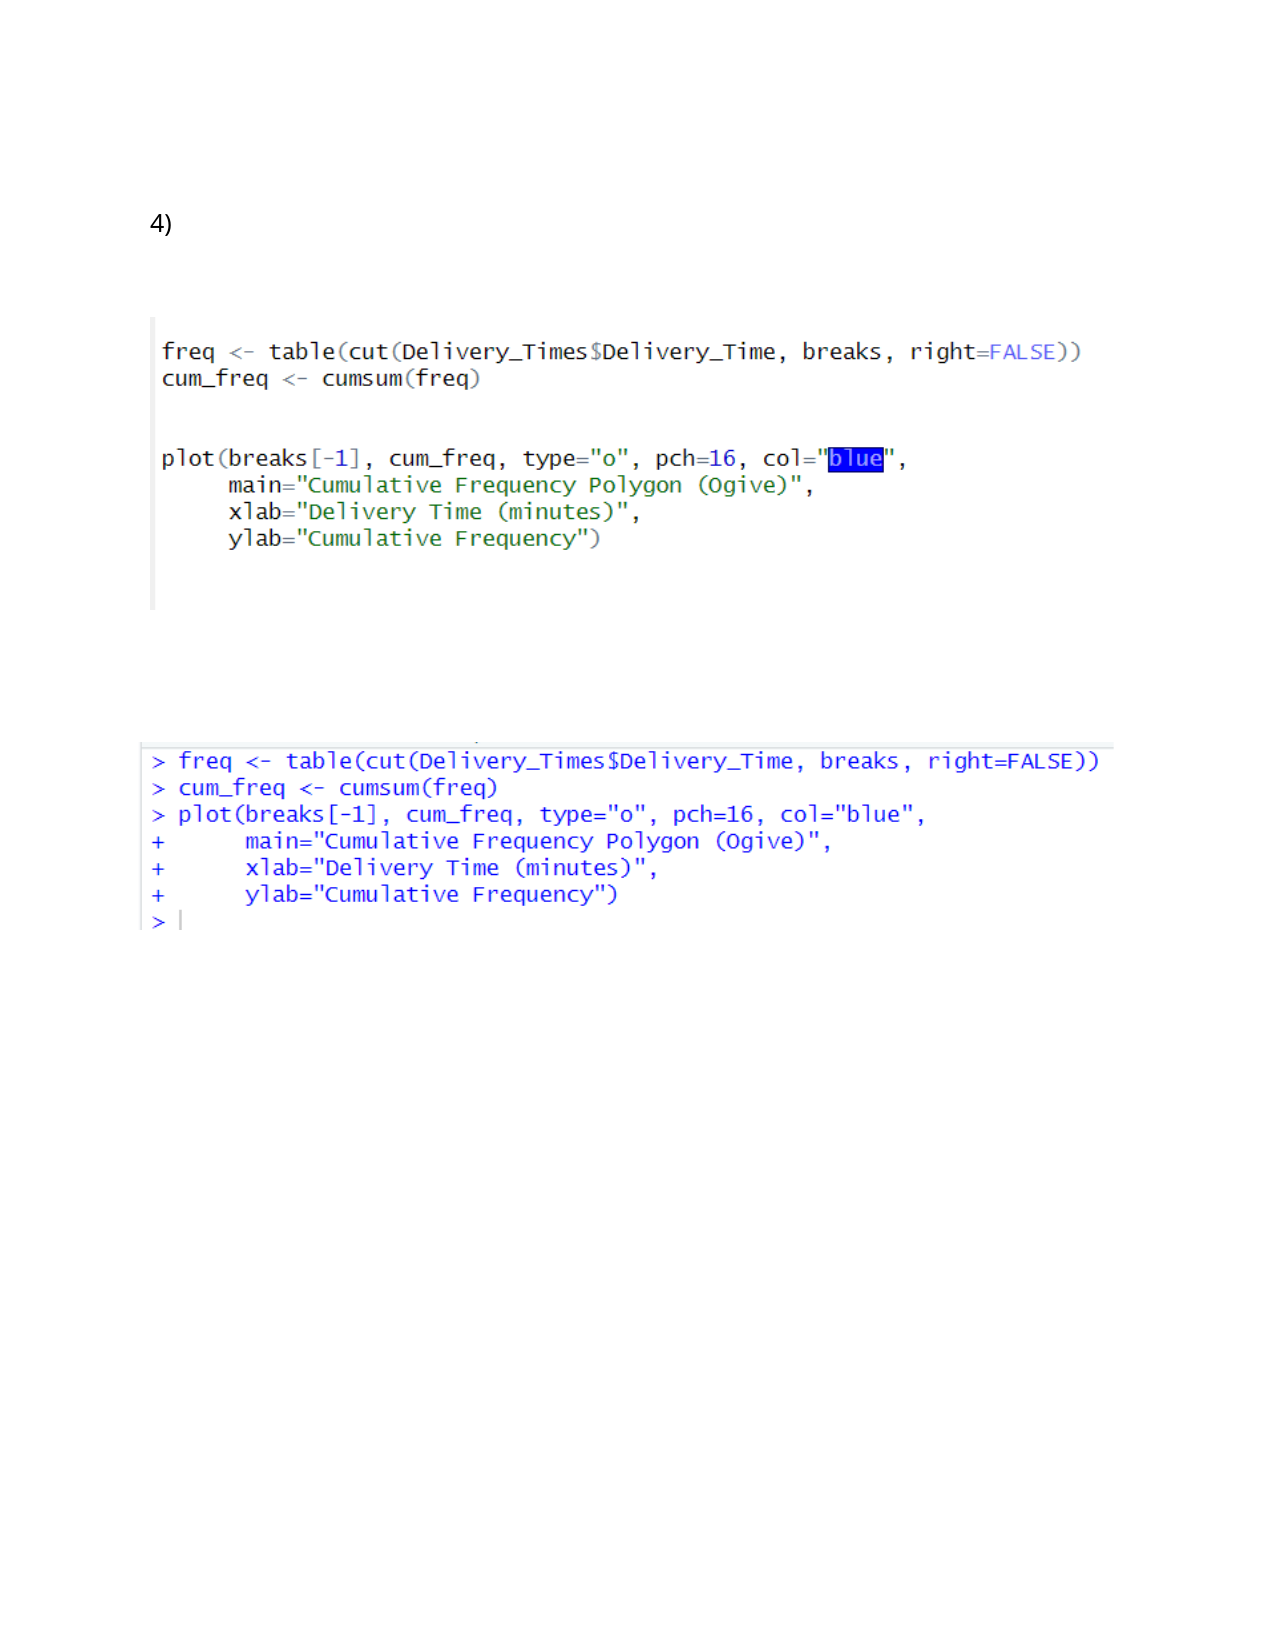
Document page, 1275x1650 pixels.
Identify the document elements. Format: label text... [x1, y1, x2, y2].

picture [150, 317, 1125, 610]
text 4) [150, 206, 1125, 240]
picture [138, 742, 1114, 930]
